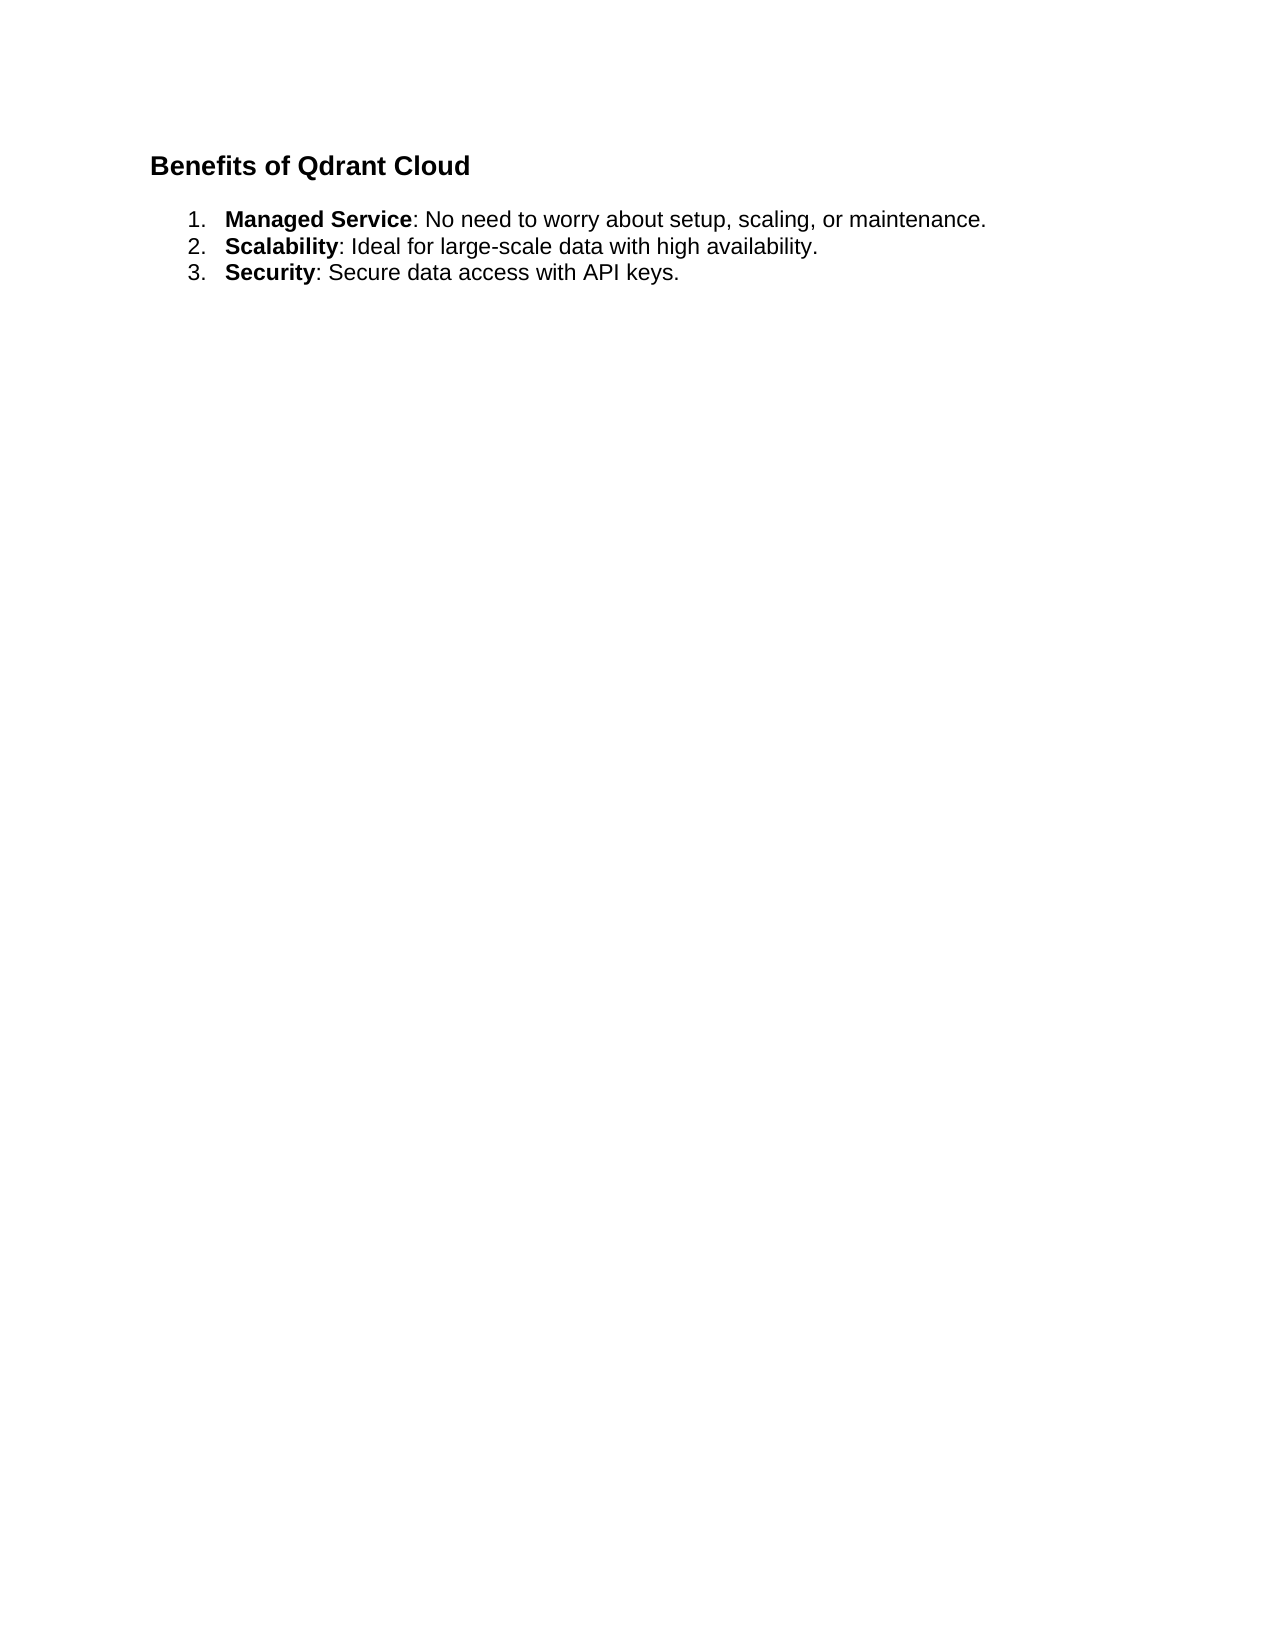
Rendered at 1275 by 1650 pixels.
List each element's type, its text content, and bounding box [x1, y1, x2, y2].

list Security: Secure data access with API keys. [187, 259, 1125, 285]
list Scalability: Ideal for large-scale data with high availability. [187, 233, 1125, 259]
list Managed Service: No need to worry about setup, scaling, or maintenance. [187, 206, 1125, 233]
subtitle Benefits of Qdrant Cloud [150, 150, 1125, 181]
